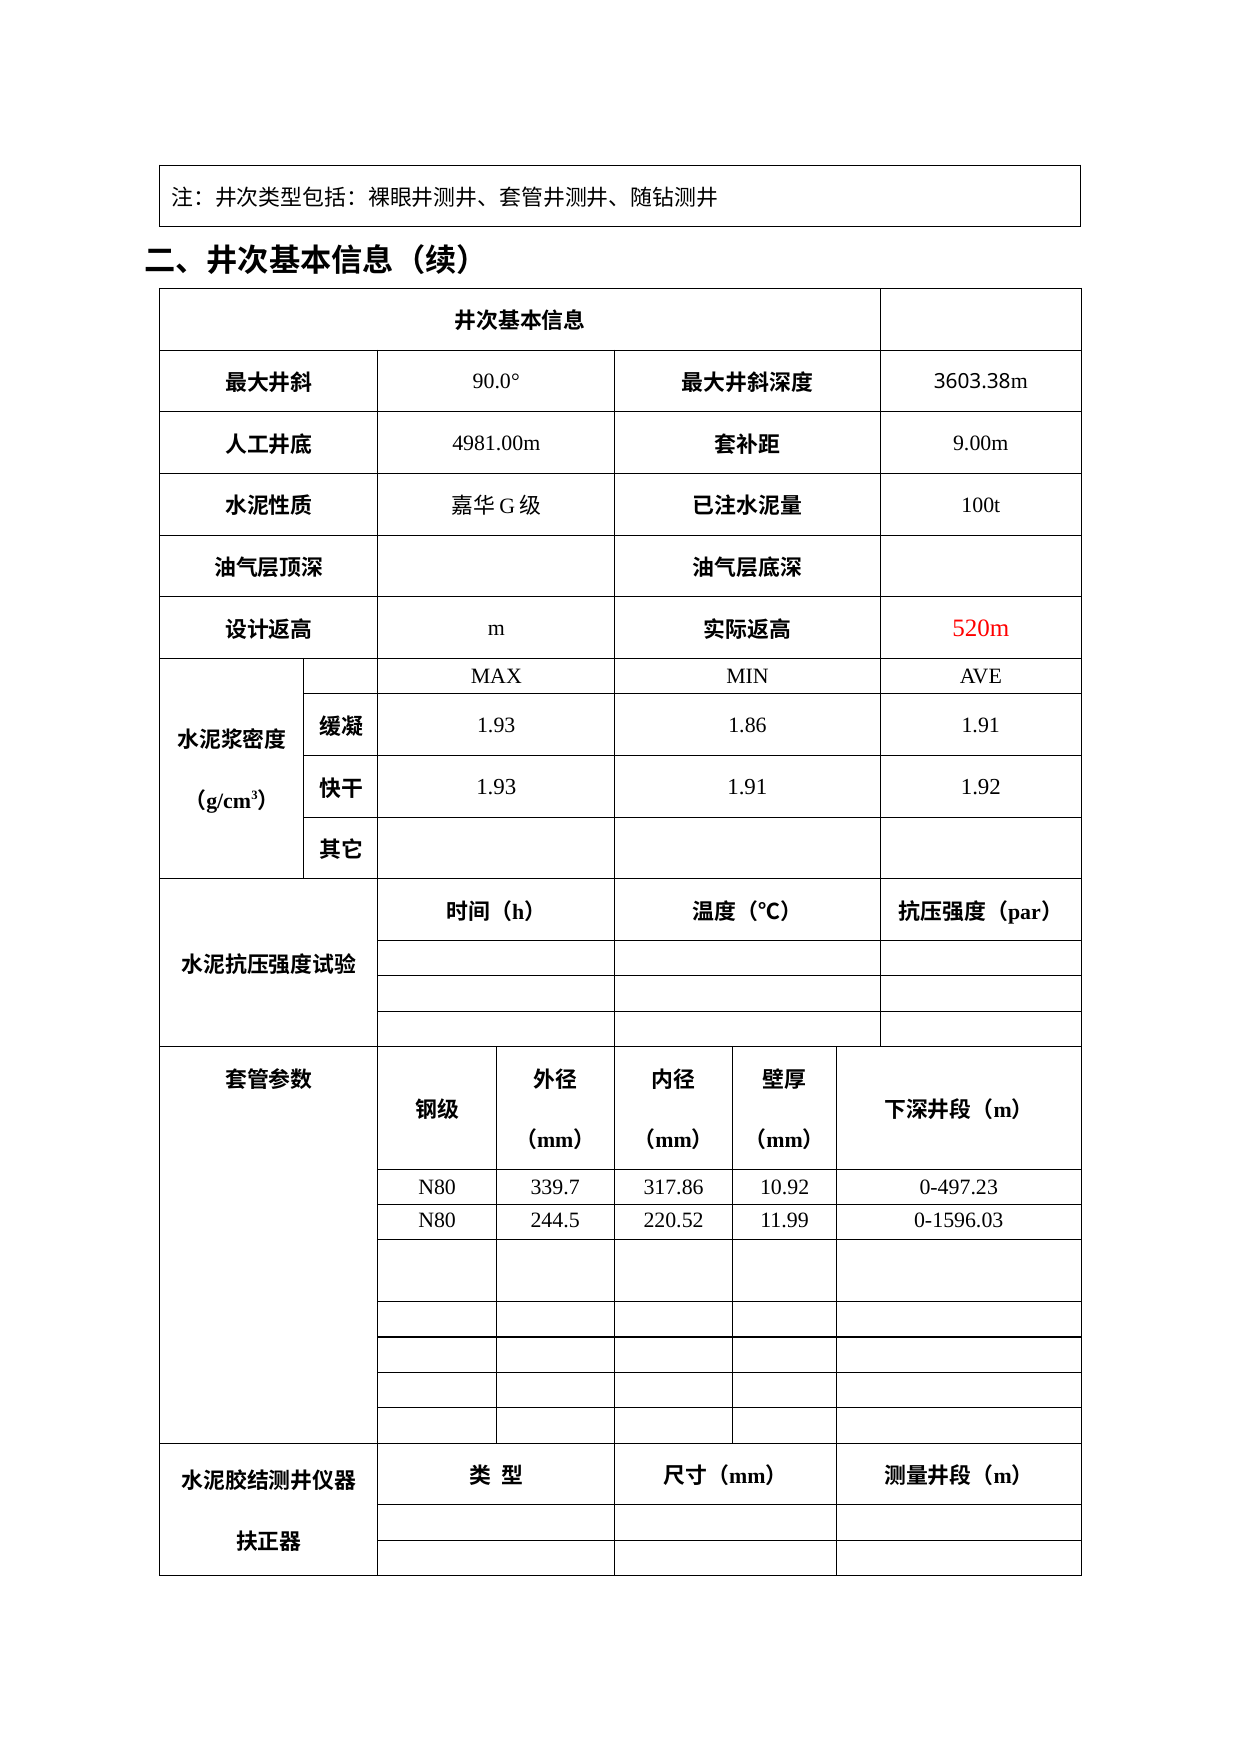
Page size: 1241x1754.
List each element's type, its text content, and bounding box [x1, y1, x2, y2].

table_cell 快干 [304, 756, 377, 817]
table_cell 244.5 [497, 1205, 614, 1239]
table_cell 9.00m [881, 412, 1081, 473]
table_cell [378, 976, 614, 1011]
table_cell [497, 1302, 614, 1336]
table_cell 4981.00m [378, 412, 614, 473]
table_cell 1.91 [615, 756, 880, 817]
table_cell [837, 1373, 1081, 1407]
table_cell 抗压强度（par） [881, 879, 1081, 940]
table_cell MIN [615, 659, 880, 693]
table_header [881, 289, 1081, 349]
table_cell 水泥抗压强度试验 [160, 879, 377, 1046]
table_cell [615, 941, 880, 975]
table_cell 类 型 [378, 1444, 614, 1504]
table_cell [378, 941, 614, 975]
table_cell 缓凝 [304, 694, 377, 755]
table_cell 317.86 [615, 1170, 732, 1204]
table_cell 时间（h） [378, 879, 614, 940]
table_cell 最大井斜深度 [615, 351, 880, 411]
table_cell [881, 976, 1081, 1011]
table_cell [733, 1302, 836, 1336]
table_cell 油气层顶深 [160, 536, 377, 596]
table_cell 1.86 [615, 694, 880, 755]
table_cell [881, 818, 1081, 878]
table_cell [497, 1338, 614, 1372]
table_cell [881, 1012, 1081, 1046]
table_cell 尺寸（mm） [615, 1444, 836, 1504]
table_cell [378, 1505, 614, 1540]
table_cell [615, 1408, 732, 1443]
table_cell 220.52 [615, 1205, 732, 1239]
table_cell [837, 1240, 1081, 1301]
table_cell [837, 1302, 1081, 1336]
table_cell [615, 1373, 732, 1407]
table_cell 钢级 [378, 1047, 496, 1168]
table_cell [615, 1505, 836, 1540]
table_cell 10.92 [733, 1170, 836, 1204]
table_cell 1.92 [881, 756, 1081, 817]
table_cell 其它 [304, 818, 377, 878]
table_cell [378, 1408, 496, 1443]
table_cell 1.93 [378, 694, 614, 755]
table_cell 内径（mm） [615, 1047, 732, 1168]
table_cell N80 [378, 1170, 496, 1204]
table_cell [615, 1012, 880, 1046]
table_cell [378, 1373, 496, 1407]
table_cell 温度（℃） [615, 879, 880, 940]
table_cell [615, 1302, 732, 1336]
table_header 井次基本信息 [160, 289, 880, 349]
table_cell MAX [378, 659, 614, 693]
table_cell 嘉华G级 [378, 474, 614, 534]
table_cell [378, 1302, 496, 1336]
table_cell 已注水泥量 [615, 474, 880, 534]
table_cell [378, 536, 614, 596]
table_cell [615, 1338, 732, 1372]
table_cell [733, 1408, 836, 1443]
table_cell [497, 1373, 614, 1407]
table_cell [497, 1240, 614, 1301]
table_cell 套管参数 [160, 1047, 377, 1443]
table_cell 100t [881, 474, 1081, 534]
table_cell N80 [378, 1205, 496, 1239]
table_cell [378, 1338, 496, 1372]
table_cell 1.91 [881, 694, 1081, 755]
table_cell 11.99 [733, 1205, 836, 1239]
table_cell [837, 1541, 1081, 1575]
table_cell 油气层底深 [615, 536, 880, 596]
table_cell [837, 1338, 1081, 1372]
table_cell 0-497.23 [837, 1170, 1081, 1204]
table_cell 壁厚（mm） [733, 1047, 836, 1168]
table_cell 设计返高 [160, 597, 377, 658]
table_cell 90.0° [378, 351, 614, 411]
text 二、井次基本信息（续） [112, 227, 1128, 288]
table_cell 外径（mm） [497, 1047, 614, 1168]
table_cell [733, 1373, 836, 1407]
table_cell [378, 1541, 614, 1575]
table_cell 0-1596.03 [837, 1205, 1081, 1239]
table_cell 339.7 [497, 1170, 614, 1204]
table_cell 注：井次类型包括：裸眼井测井、套管井测井、随钻测井 [160, 166, 1080, 226]
table_cell [837, 1408, 1081, 1443]
table_cell 最大井斜 [160, 351, 377, 411]
table_cell 水泥胶结测井仪器扶正器 [160, 1444, 377, 1575]
table_cell [615, 976, 880, 1011]
table_cell 水泥浆密度 （g/cm3） [160, 659, 303, 878]
table_cell 实际返高 [615, 597, 880, 658]
table_cell [615, 1541, 836, 1575]
table_cell [497, 1408, 614, 1443]
table_cell 人工井底 [160, 412, 377, 473]
table_cell [881, 941, 1081, 975]
table_cell [378, 818, 614, 878]
table_cell 1.93 [378, 756, 614, 817]
table_cell [378, 1012, 614, 1046]
table_cell [837, 1505, 1081, 1540]
table_cell AVE [881, 659, 1081, 693]
table_cell m [378, 597, 614, 658]
table_cell 520m [881, 597, 1081, 658]
table_cell [615, 818, 880, 878]
table_cell [733, 1338, 836, 1372]
table_cell [881, 536, 1081, 596]
table_cell [733, 1240, 836, 1301]
table_cell 套补距 [615, 412, 880, 473]
table_cell 3603.38m [881, 351, 1081, 411]
table_cell 测量井段（m） [837, 1444, 1081, 1504]
table_cell [304, 659, 377, 693]
table_cell 下深井段（m） [837, 1047, 1081, 1168]
table_cell [378, 1240, 496, 1301]
table_cell 水泥性质 [160, 474, 377, 534]
table_cell [615, 1240, 732, 1301]
